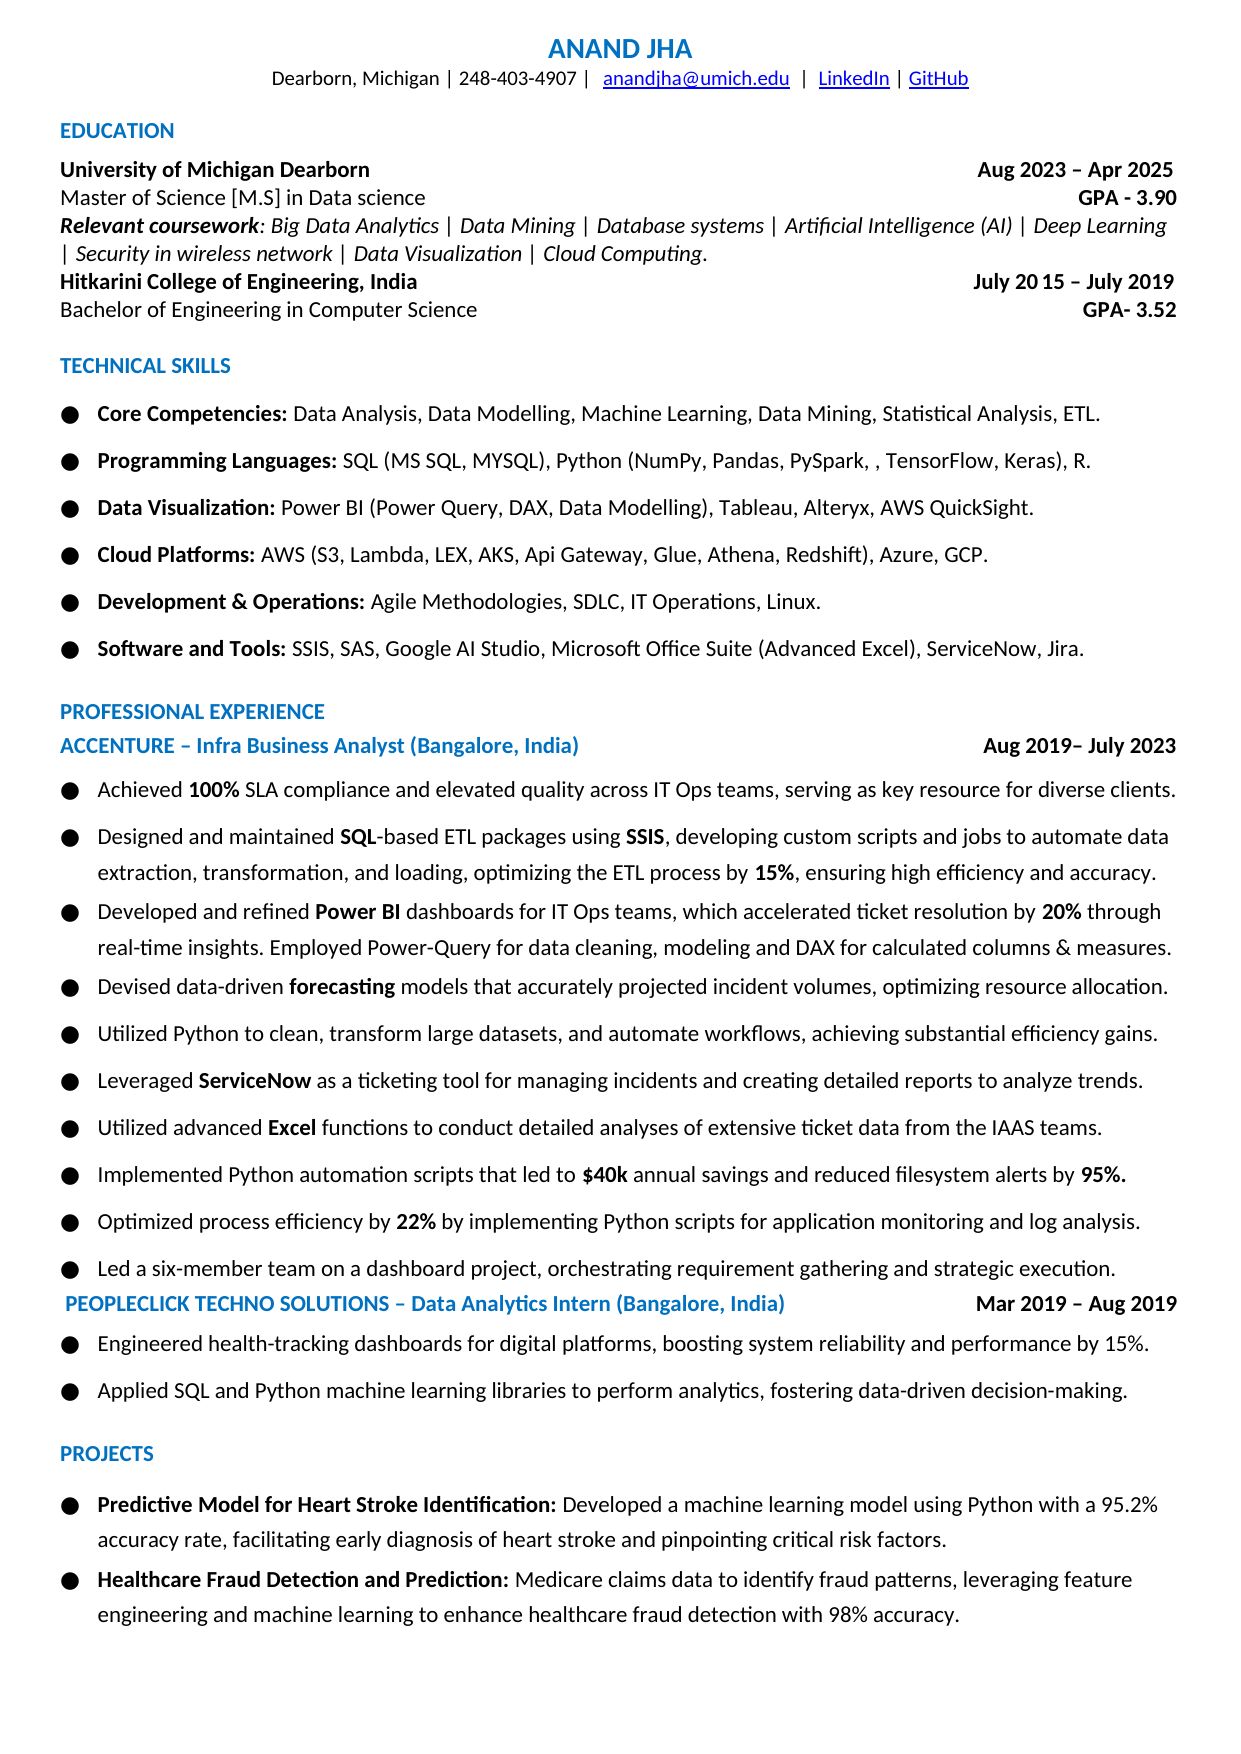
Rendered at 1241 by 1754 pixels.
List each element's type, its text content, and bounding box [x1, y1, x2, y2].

text PROJECTS [60, 1439, 1180, 1470]
list Implemented Python automation scripts that led to $40k annual savings and reduced filesystem alerts by 95%. [60, 1149, 1180, 1196]
list Healthcare Fraud Detection and Prediction: Medicare claims data to identify fraud patterns, leveraging feature engineering and machine learning to enhance healthcare fraud detection with 98% accuracy. [60, 1553, 1180, 1628]
list Programming Languages: SQL (MS SQL, MYSQL), Python (NumPy, Pandas, PySpark, , TensorFlow, Keras), R. [60, 434, 1180, 481]
text ACCENTURE – Infra Business Analyst (Bangalore, India) Aug 2019– July 2023 [60, 732, 1180, 759]
text Dearborn, Michigan | 248-403-4907 | anandjha@umich.edu | LinkedIn | GitHub [60, 66, 1180, 91]
text EDUCATION [60, 116, 1180, 147]
list Predictive Model for Heart Stroke Identification: Developed a machine learning model using Python with a 95.2% accuracy rate, facilitating early diagnosis of heart stroke and pinpointing critical risk factors. [60, 1478, 1180, 1553]
list Utilized advanced Excel functions to conduct detailed analyses of extensive ticket data from the IAAS teams. [60, 1102, 1180, 1149]
list Led a six-member team on a dashboard project, orchestrating requirement gathering and strategic execution. [60, 1243, 1180, 1289]
text Hitkarini College of Engineering, India July 2015 – July 2019 [60, 267, 1180, 295]
text PROFESSIONAL EXPERIENCE [60, 697, 1180, 727]
list Engineered health-tracking dashboards for digital platforms, boosting system reliability and performance by 15%. [60, 1318, 1180, 1364]
text University of Michigan Dearborn Aug 2023 – Apr 2025 [60, 155, 1180, 183]
list Applied SQL and Python machine learning libraries to perform analytics, fostering data-driven decision-making. [60, 1364, 1180, 1412]
list Core Competencies: Data Analysis, Data Modelling, Machine Learning, Data Mining, Statistical Analysis, ETL. [60, 387, 1180, 434]
list Designed and maintained SQL-based ETL packages using SSIS, developing custom scripts and jobs to automate data extraction, transformation, and loading, optimizing the ETL process by 15%, ensuring high efficiency and accuracy. [60, 811, 1180, 886]
list Achieved 100% SLA compliance and elevated quality across IT Ops teams, serving as key resource for diverse clients. [60, 764, 1180, 811]
list Devised data-driven forecasting models that accurately projected incident volumes, optimizing resource allocation. [60, 961, 1180, 1008]
list Utilized Python to clean, transform large datasets, and automate workflows, achieving substantial efficiency gains. [60, 1008, 1180, 1055]
list Optimized process efficiency by 22% by implementing Python scripts for application monitoring and log analysis. [60, 1196, 1180, 1243]
list Leveraged ServiceNow as a ticketing tool for managing incidents and creating detailed reports to analyze trends. [60, 1055, 1180, 1102]
text TECHNICAL SKILLS [60, 351, 1180, 379]
list Data Visualization: Power BI (Power Query, DAX, Data Modelling), Tableau, Alteryx, AWS QuickSight. [60, 481, 1180, 528]
text Relevant coursework: Big Data Analytics | Data Mining | Database systems | Artificial Intelligence (AI) | Deep Learning | Security in wireless network | Data Visualization | Cloud Computing. [60, 211, 1180, 267]
text PEOPLECLICK TECHNO SOLUTIONS – Data Analytics Intern (Bangalore, India) Mar 2019 – Aug 2019 [60, 1289, 1180, 1318]
text Master of Science [M.S] in Data science GPA - 3.90 [60, 183, 1180, 211]
list Software and Tools: SSIS, SAS, Google AI Studio, Microsoft Office Suite (Advanced Excel), ServiceNow, Jira. [60, 622, 1180, 669]
list Development & Operations: Agile Methodologies, SDLC, IT Operations, Linux. [60, 575, 1180, 622]
list Cloud Platforms: AWS (S3, Lambda, LEX, AKS, Api Gateway, Glue, Athena, Redshift), Azure, GCP. [60, 528, 1180, 575]
list Developed and refined Power BI dashboards for IT Ops teams, which accelerated ticket resolution by 20% through real-time insights. Employed Power-Query for data cleaning, modeling and DAX for calculated columns & measures. [60, 886, 1180, 961]
text Bachelor of Engineering in Computer Science GPA- 3.52 [60, 295, 1180, 323]
text ANAND JHA [60, 30, 1180, 66]
